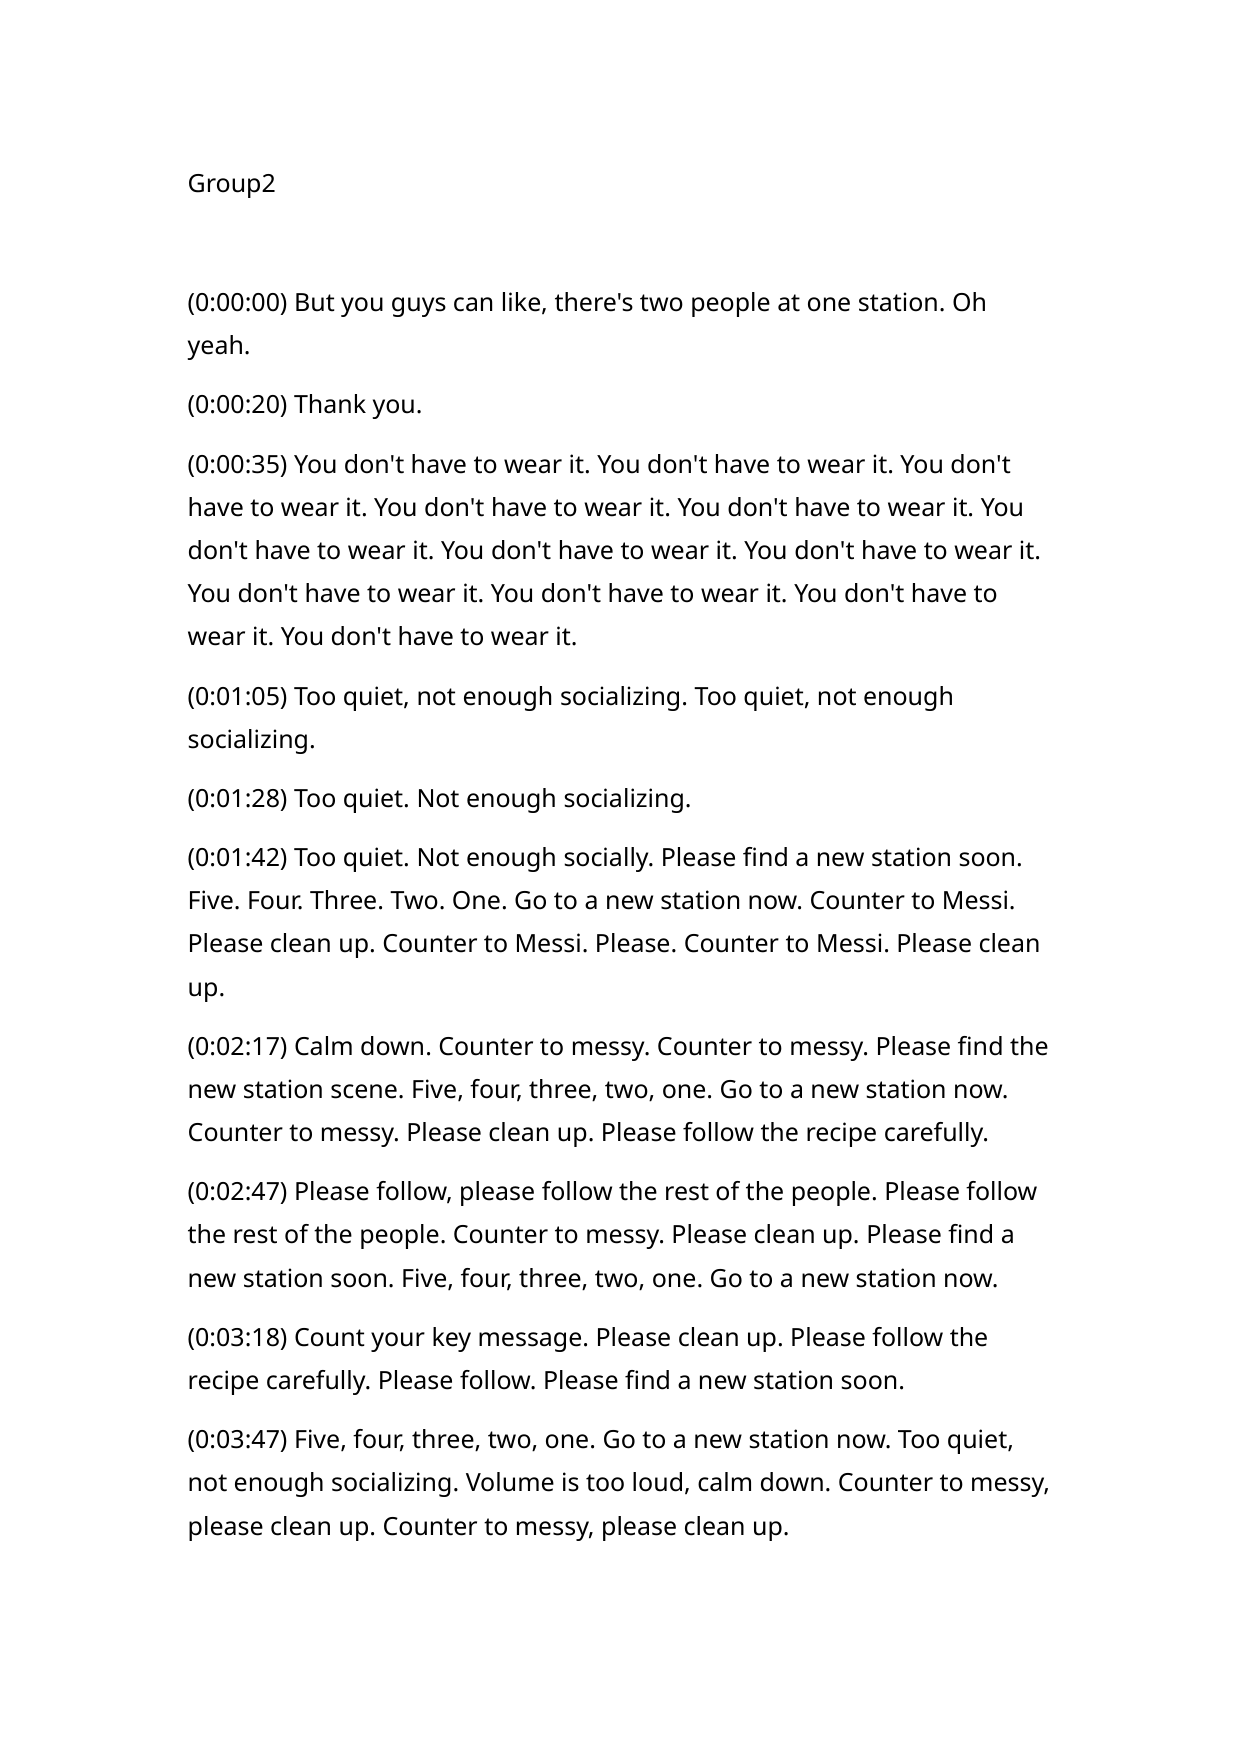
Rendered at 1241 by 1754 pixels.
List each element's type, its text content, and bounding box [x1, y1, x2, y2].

text (0:01:05) Too quiet, not enough socializing. Too quiet, not enough socializing. [187, 676, 1053, 757]
text (0:00:00) But you guys can like, there's two people at one station. Oh yeah. [187, 283, 1053, 364]
text (0:03:47) Five, four, three, two, one. Go to a new station now. Too quiet, not enough socializing. Volume is too loud, calm down. Counter to messy, please clean up. Counter to messy, please clean up. [187, 1420, 1053, 1544]
text (0:03:18) Count your key message. Please clean up. Please follow the recipe carefully. Please follow. Please find a new station soon. [187, 1318, 1053, 1398]
text (0:01:28) Too quiet. Not enough socializing. [187, 779, 1053, 816]
text (0:02:47) Please follow, please follow the rest of the people. Please follow the rest of the people. Counter to messy. Please clean up. Please find a new station soon. Five, four, three, two, one. Go to a new station now. [187, 1172, 1053, 1296]
text (0:00:20) Thank you. [187, 385, 1053, 423]
text Group2 [187, 164, 1053, 202]
text (0:01:42) Too quiet. Not enough socially. Please find a new station soon. Five. Four. Three. Two. One. Go to a new station now. Counter to Messi. Please clean up. Counter to Messi. Please. Counter to Messi. Please clean up. [187, 838, 1053, 1005]
text (0:02:17) Calm down. Counter to messy. Counter to messy. Please find the new station scene. Five, four, three, two, one. Go to a new station now. Counter to messy. Please clean up. Please follow the recipe carefully. [187, 1027, 1053, 1151]
text (0:00:35) You don't have to wear it. You don't have to wear it. You don't have to wear it. You don't have to wear it. You don't have to wear it. You don't have to wear it. You don't have to wear it. You don't have to wear it. You don't have to wear it. You don't have to wear it. You don't have to wear it. You don't have to wear it. [187, 445, 1053, 655]
